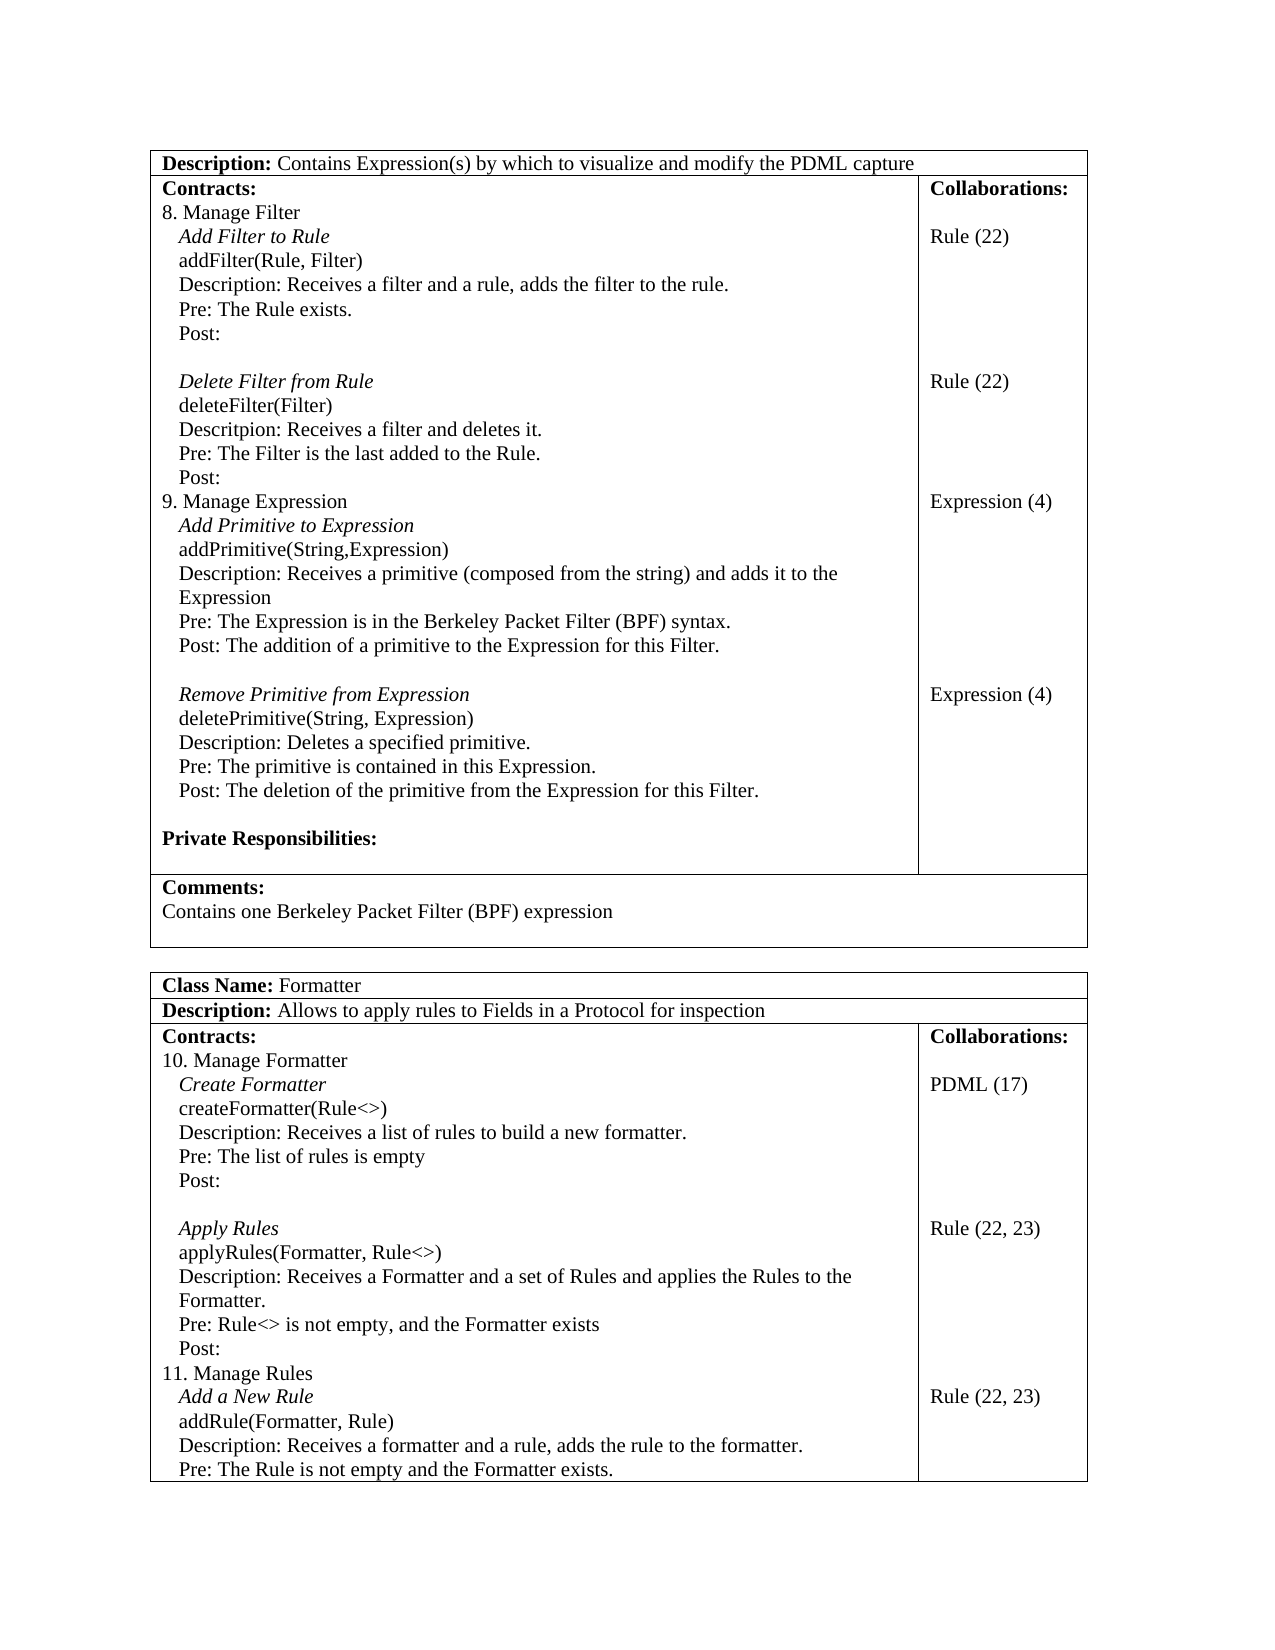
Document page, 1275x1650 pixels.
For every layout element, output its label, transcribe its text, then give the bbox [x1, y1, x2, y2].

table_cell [919, 1024, 1087, 1481]
table_header Class Name: Formatter [151, 973, 1087, 997]
table_cell Comments: Contains one Berkeley Packet Filter (BPF) expression [151, 875, 1087, 947]
table_cell Collaborations: Rule (22) Rule (22) Expression (4) Expression (4) [919, 176, 1087, 874]
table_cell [151, 1024, 918, 1481]
table_cell Description: Contains Expression(s) by which to visualize and modify the PDML capture [151, 151, 1087, 175]
table_cell Description: Allows to apply rules to Fields in a Protocol for inspection [151, 999, 1087, 1022]
table_cell Contracts: 8. Manage Filter Add Filter to Rule addFilter(Rule, Filter) Description: Receives a filter and a rule, adds the filter to the rule. Pre: The Rule exists. Post: Delete Filter from Rule deleteFilter(Filter) Descritpion: Receives a filter and deletes it. Pre: The Filter is the last added to the Rule. Post: 9. Manage Expression Add Primitive to Expression addPrimitive(String,Expression) Description: Receives a primitive (composed from the string) and adds it to the Expression Pre: The Expression is in the Berkeley Packet Filter (BPF) syntax. Post: The addition of a primitive to the Expression for this Filter. Remove Primitive from Expression deletePrimitive(String, Expression) Description: Deletes a specified primitive. Pre: The primitive is contained in this Expression. Post: The deletion of the primitive from the Expression for this Filter. Private Responsibilities: [151, 176, 918, 874]
